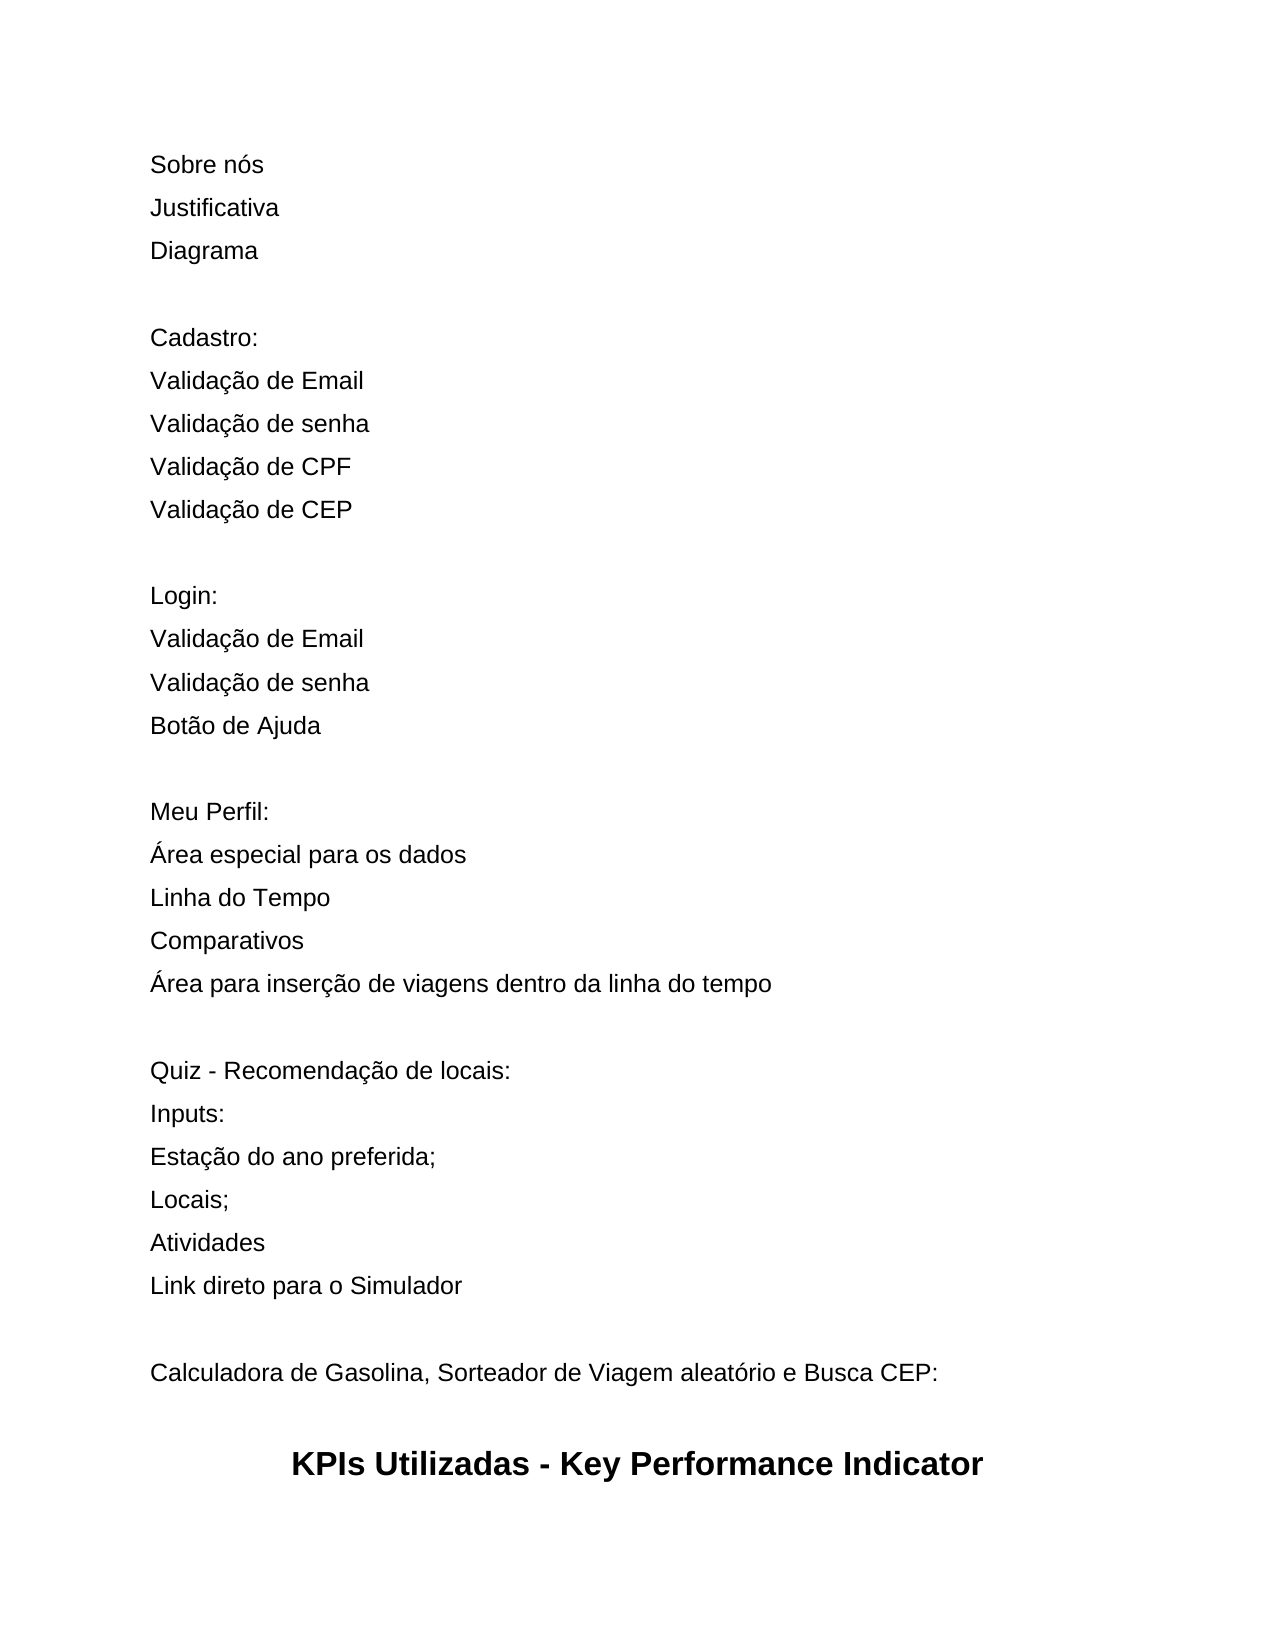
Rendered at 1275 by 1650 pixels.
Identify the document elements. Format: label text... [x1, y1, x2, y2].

text Validação de CPF [150, 452, 1125, 481]
text Comparativos [150, 926, 1125, 955]
text Validação de Email [150, 624, 1125, 653]
text Área para inserção de viagens dentro da linha do tempo [150, 969, 1125, 998]
text Locais; [150, 1185, 1125, 1214]
text Diagrama [150, 236, 1125, 265]
text Botão de Ajuda [150, 711, 1125, 739]
text Login: [150, 581, 1125, 610]
text Validação de senha [150, 667, 1125, 696]
text Linha do Tempo [150, 883, 1125, 912]
text Validação de CEP [150, 495, 1125, 524]
text Estação do ano preferida; [150, 1142, 1125, 1171]
text Validação de Email [150, 366, 1125, 394]
subtitle KPIs Utilizadas - Key Performance Indicator [150, 1444, 1125, 1482]
text Meu Perfil: [150, 797, 1125, 826]
text Área especial para os dados [150, 840, 1125, 869]
text Validação de senha [150, 409, 1125, 437]
text Sobre nós [150, 150, 1125, 179]
text Inputs: [150, 1099, 1125, 1127]
text Link direto para o Simulador [150, 1271, 1125, 1300]
text Cadastro: [150, 322, 1125, 351]
text Calculadora de Gasolina, Sorteador de Viagem aleatório e Busca CEP: [150, 1357, 1125, 1386]
text Quiz - Recomendação de locais: [150, 1056, 1125, 1084]
text Atividades [150, 1228, 1125, 1257]
text Justificativa [150, 193, 1125, 222]
